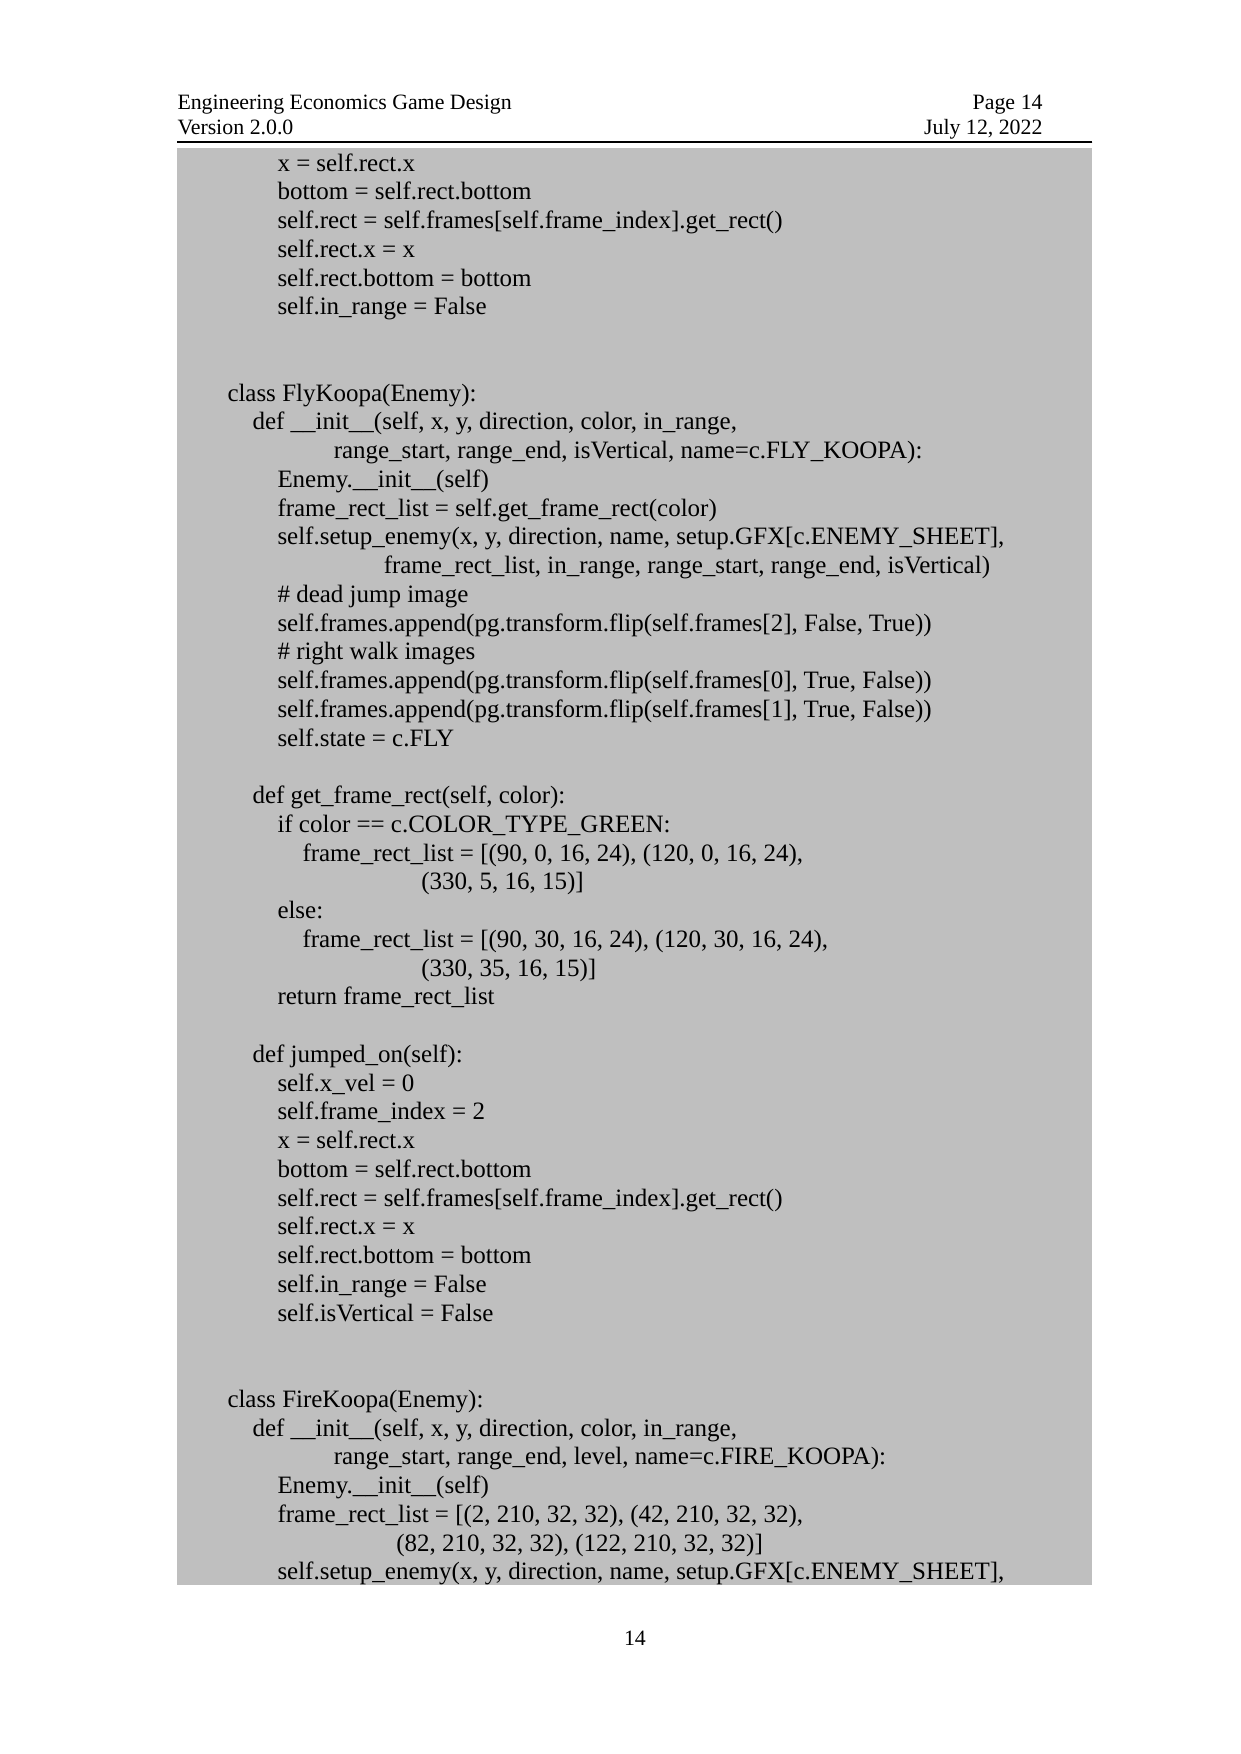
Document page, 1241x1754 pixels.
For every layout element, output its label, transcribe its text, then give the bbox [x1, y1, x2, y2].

text self.frames.append(pg.transform.flip(self.frames[1], True, False)) [177, 694, 1092, 723]
text def __init__(self, x, y, direction, color, in_range, [177, 1413, 1092, 1441]
text else: [177, 895, 1092, 924]
text frame_rect_list = self.get_frame_rect(color) [177, 493, 1092, 521]
text frame_rect_list = [(90, 30, 16, 24), (120, 30, 16, 24), [177, 924, 1092, 953]
text self.rect.x = x [177, 1211, 1092, 1240]
text bottom = self.rect.bottom [177, 176, 1092, 205]
text self.rect.bottom = bottom [177, 263, 1092, 291]
text self.frame_index = 2 [177, 1096, 1092, 1125]
text self.setup_enemy(x, y, direction, name, setup.GFX[c.ENEMY_SHEET], [177, 1556, 1092, 1585]
text def __init__(self, x, y, direction, color, in_range, [177, 406, 1092, 435]
text self.setup_enemy(x, y, direction, name, setup.GFX[c.ENEMY_SHEET], [177, 521, 1092, 550]
text range_start, range_end, isVertical, name=c.FLY_KOOPA): [177, 435, 1092, 464]
text frame_rect_list = [(2, 210, 32, 32), (42, 210, 32, 32), [177, 1499, 1092, 1528]
text (330, 35, 16, 15)] [177, 953, 1092, 981]
text frame_rect_list = [(90, 0, 16, 24), (120, 0, 16, 24), [177, 838, 1092, 866]
text Enemy.__init__(self) [177, 1470, 1092, 1499]
text self.state = c.FLY [177, 723, 1092, 751]
text x = self.rect.x [177, 1125, 1092, 1154]
text self.x_vel = 0 [177, 1068, 1092, 1096]
text self.frames.append(pg.transform.flip(self.frames[0], True, False)) [177, 665, 1092, 694]
text def get_frame_rect(self, color): [177, 780, 1092, 809]
text (82, 210, 32, 32), (122, 210, 32, 32)] [177, 1528, 1092, 1556]
text frame_rect_list, in_range, range_start, range_end, isVertical) [177, 550, 1092, 579]
text self.isVertical = False [177, 1298, 1092, 1326]
text bottom = self.rect.bottom [177, 1154, 1092, 1183]
text self.rect = self.frames[self.frame_index].get_rect() [177, 1183, 1092, 1211]
text self.frames.append(pg.transform.flip(self.frames[2], False, True)) [177, 608, 1092, 636]
text self.rect.x = x [177, 234, 1092, 263]
text return frame_rect_list [177, 981, 1092, 1010]
text if color == c.COLOR_TYPE_GREEN: [177, 809, 1092, 838]
text # dead jump image [177, 579, 1092, 608]
text self.in_range = False [177, 291, 1092, 320]
text x = self.rect.x [177, 148, 1092, 176]
text Enemy.__init__(self) [177, 464, 1092, 493]
text self.rect = self.frames[self.frame_index].get_rect() [177, 205, 1092, 234]
text def jumped_on(self): [177, 1039, 1092, 1068]
text (330, 5, 16, 15)] [177, 866, 1092, 895]
text # right walk images [177, 636, 1092, 665]
text self.rect.bottom = bottom [177, 1240, 1092, 1269]
text self.in_range = False [177, 1269, 1092, 1298]
text range_start, range_end, level, name=c.FIRE_KOOPA): [177, 1441, 1092, 1470]
text class FlyKoopa(Enemy): [177, 378, 1092, 406]
text class FireKoopa(Enemy): [177, 1384, 1092, 1413]
